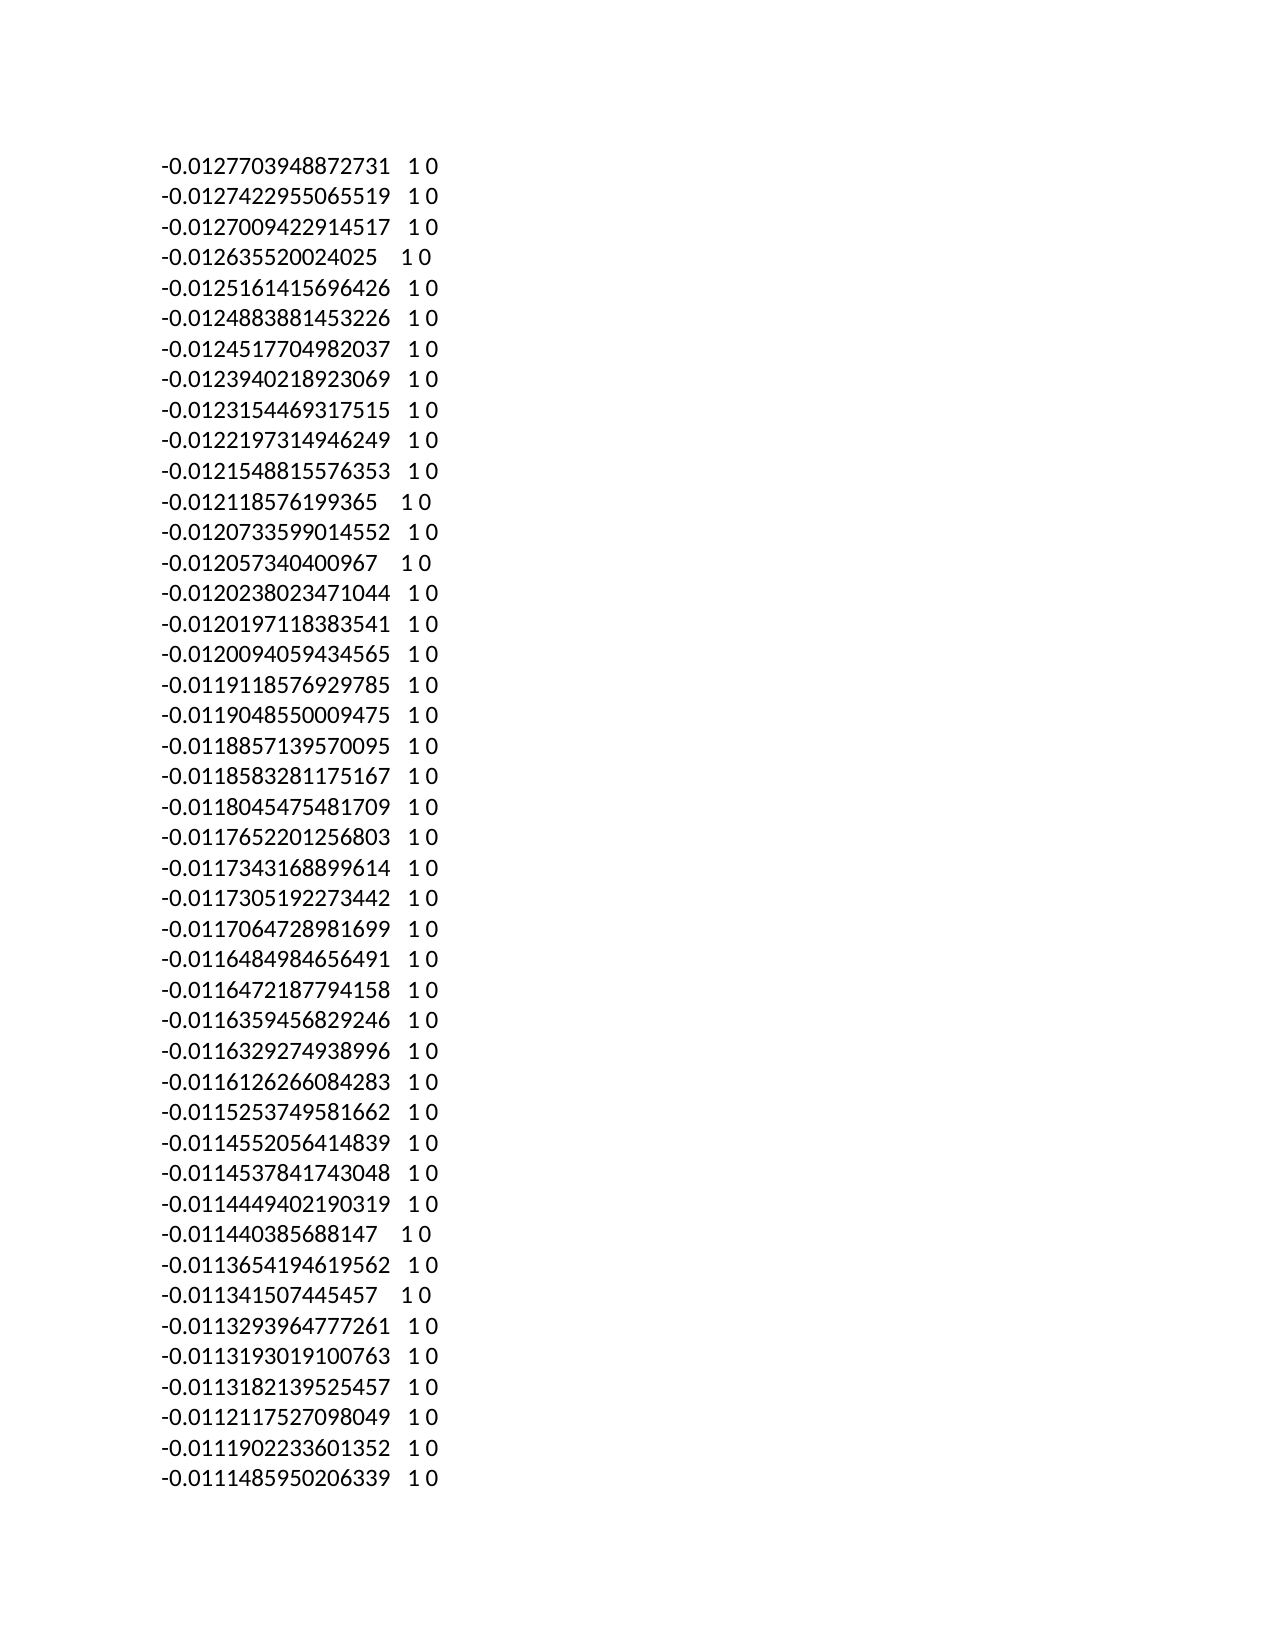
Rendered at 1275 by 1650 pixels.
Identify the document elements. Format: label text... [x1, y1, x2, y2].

text -0.0127703948872731 1 0 [150, 150, 1125, 181]
text -0.0111902233601352 1 0 [150, 1432, 1125, 1462]
text -0.0116484984656491 1 0 [150, 943, 1125, 974]
text -0.0124517704982037 1 0 [150, 333, 1125, 364]
text -0.0114449402190319 1 0 [150, 1188, 1125, 1218]
text -0.0113654194619562 1 0 [150, 1249, 1125, 1279]
text -0.0118583281175167 1 0 [150, 760, 1125, 791]
text -0.0119048550009475 1 0 [150, 699, 1125, 730]
text -0.0116472187794158 1 0 [150, 974, 1125, 1004]
text -0.0118045475481709 1 0 [150, 791, 1125, 821]
text -0.0119118576929785 1 0 [150, 669, 1125, 699]
text -0.011440385688147 1 0 [150, 1218, 1125, 1249]
text -0.0120094059434565 1 0 [150, 638, 1125, 669]
text -0.0117652201256803 1 0 [150, 821, 1125, 852]
text -0.0116359456829246 1 0 [150, 1004, 1125, 1035]
text -0.0113182139525457 1 0 [150, 1371, 1125, 1401]
text -0.0111485950206339 1 0 [150, 1462, 1125, 1493]
text -0.0122197314946249 1 0 [150, 425, 1125, 455]
text -0.0120733599014552 1 0 [150, 516, 1125, 547]
text -0.0117305192273442 1 0 [150, 882, 1125, 913]
text -0.0120197118383541 1 0 [150, 608, 1125, 638]
text -0.0115253749581662 1 0 [150, 1096, 1125, 1127]
text -0.0117064728981699 1 0 [150, 913, 1125, 943]
text -0.0127422955065519 1 0 [150, 181, 1125, 211]
text -0.012118576199365 1 0 [150, 486, 1125, 516]
text -0.0114537841743048 1 0 [150, 1157, 1125, 1188]
text -0.0127009422914517 1 0 [150, 211, 1125, 242]
text -0.0116329274938996 1 0 [150, 1035, 1125, 1066]
text -0.0118857139570095 1 0 [150, 730, 1125, 760]
text -0.0113193019100763 1 0 [150, 1340, 1125, 1371]
text -0.0112117527098049 1 0 [150, 1401, 1125, 1432]
text -0.0114552056414839 1 0 [150, 1127, 1125, 1157]
text -0.0124883881453226 1 0 [150, 303, 1125, 333]
text -0.011341507445457 1 0 [150, 1279, 1125, 1310]
text -0.0120238023471044 1 0 [150, 577, 1125, 608]
text -0.0123940218923069 1 0 [150, 364, 1125, 394]
text -0.0125161415696426 1 0 [150, 272, 1125, 303]
text -0.0113293964777261 1 0 [150, 1310, 1125, 1340]
text -0.0123154469317515 1 0 [150, 394, 1125, 425]
text -0.0116126266084283 1 0 [150, 1066, 1125, 1096]
text -0.0117343168899614 1 0 [150, 852, 1125, 882]
text -0.012057340400967 1 0 [150, 547, 1125, 577]
text -0.012635520024025 1 0 [150, 242, 1125, 272]
text -0.0121548815576353 1 0 [150, 455, 1125, 486]
